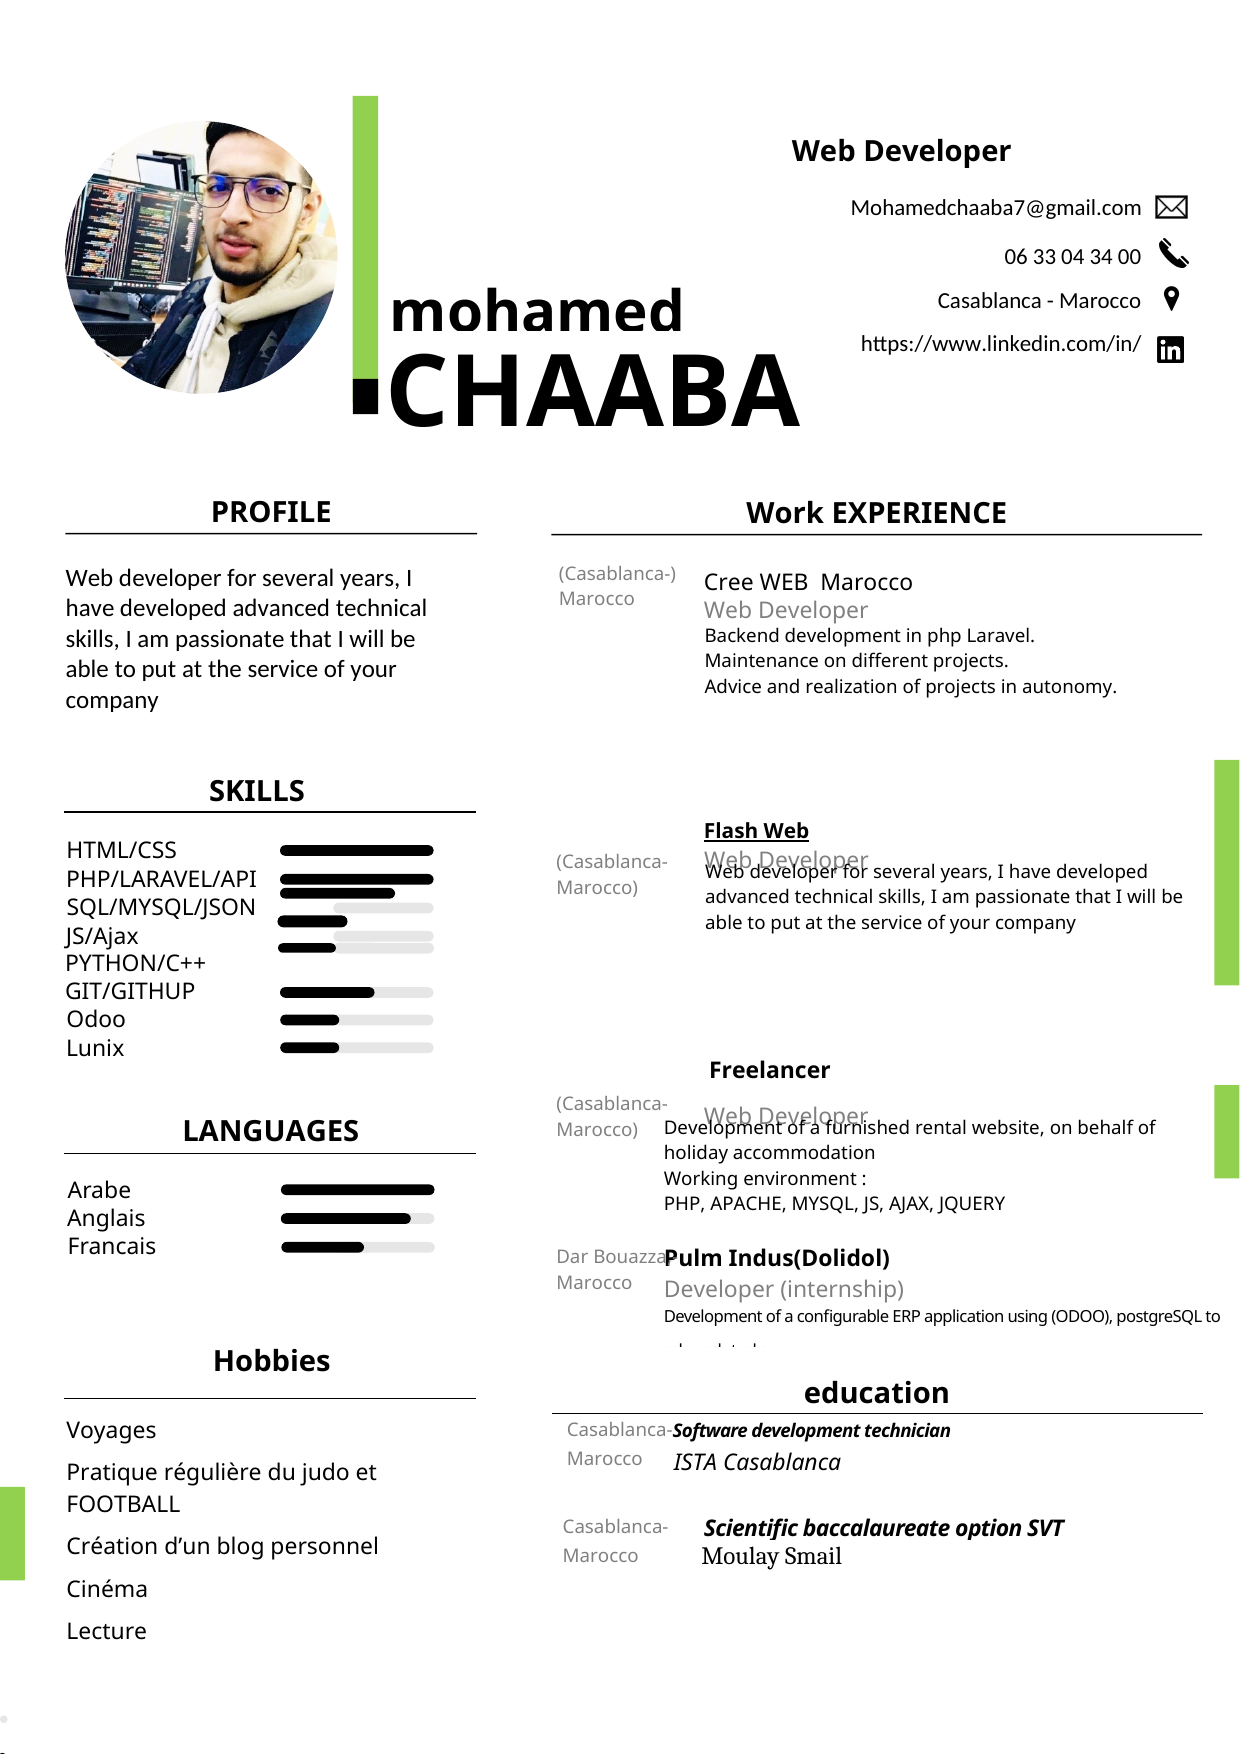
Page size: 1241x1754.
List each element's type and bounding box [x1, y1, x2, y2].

picture [1156, 235, 1192, 271]
picture [1154, 281, 1189, 316]
picture [1152, 187, 1191, 227]
picture [65, 121, 338, 394]
